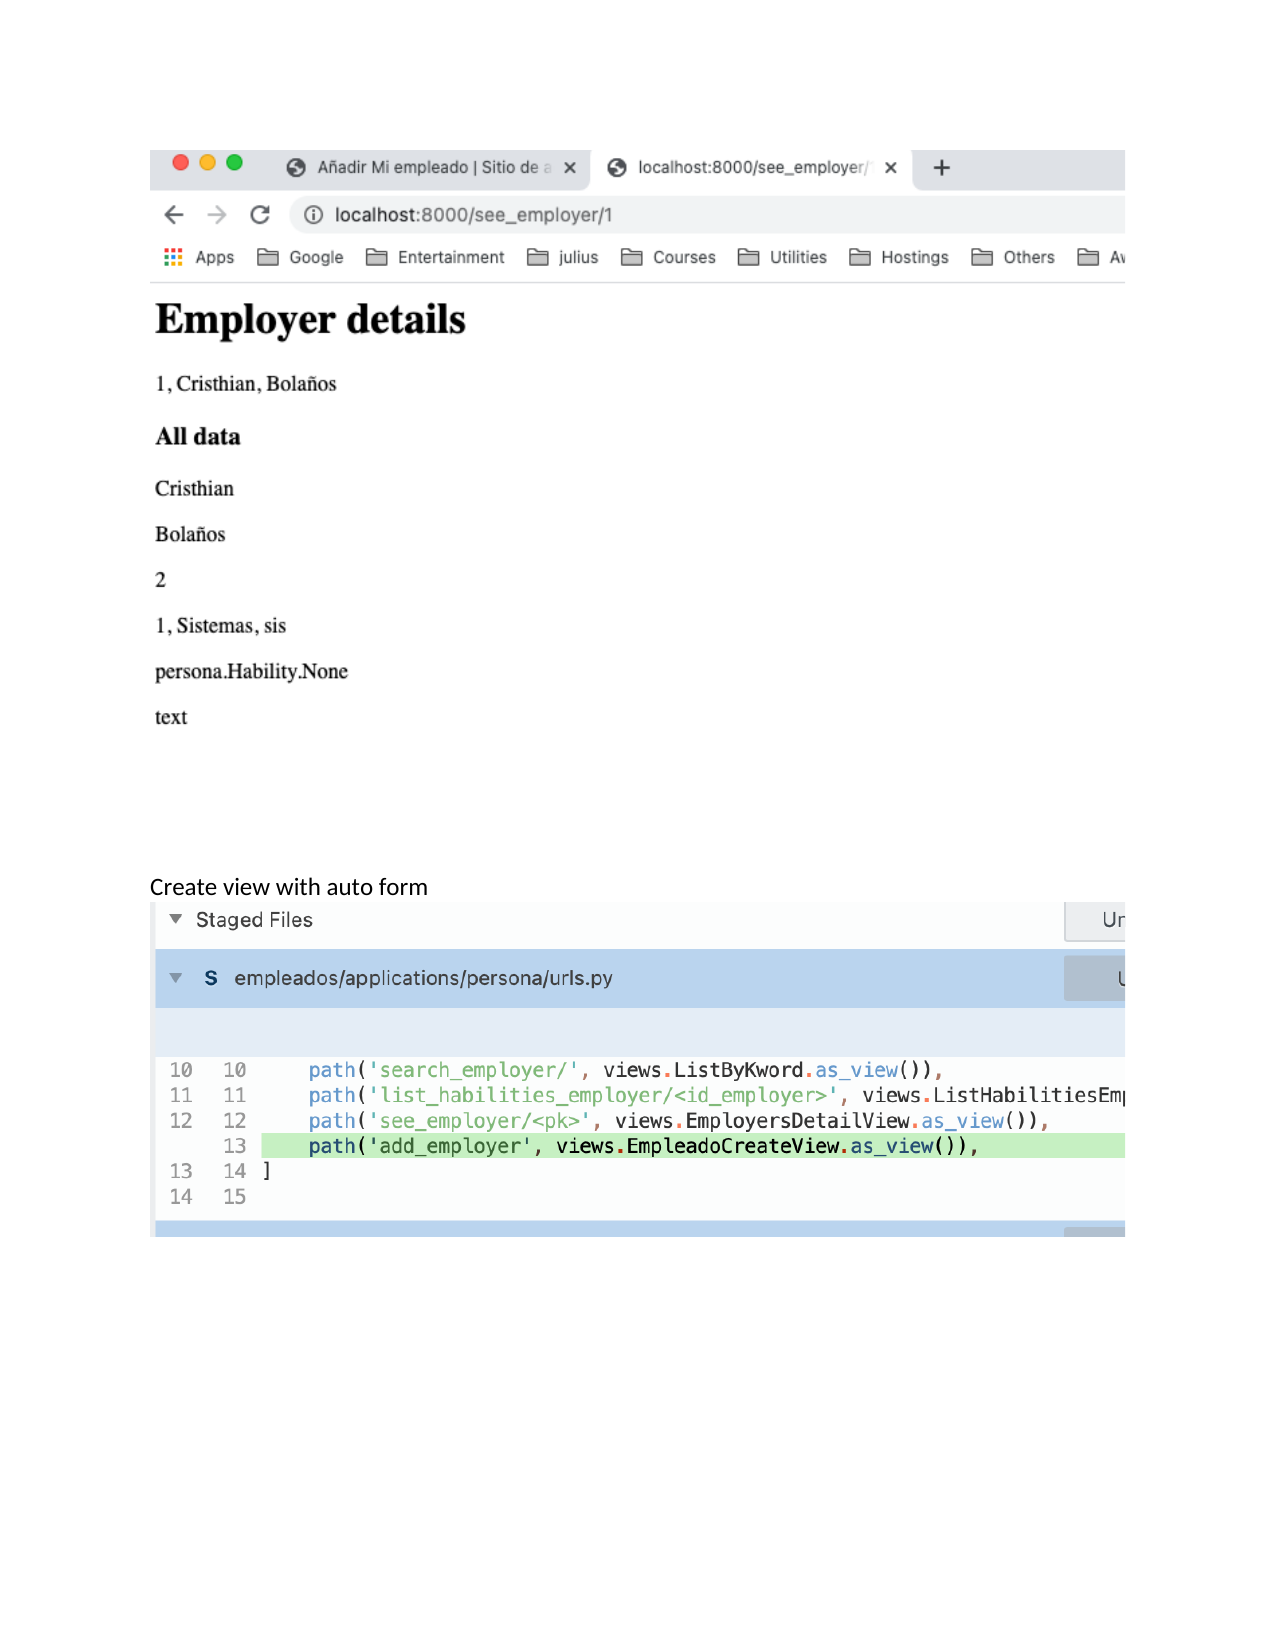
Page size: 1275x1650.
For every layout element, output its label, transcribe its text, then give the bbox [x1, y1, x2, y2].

picture [150, 150, 1125, 872]
picture [150, 902, 1125, 1237]
text Create view with auto form [150, 872, 1125, 902]
